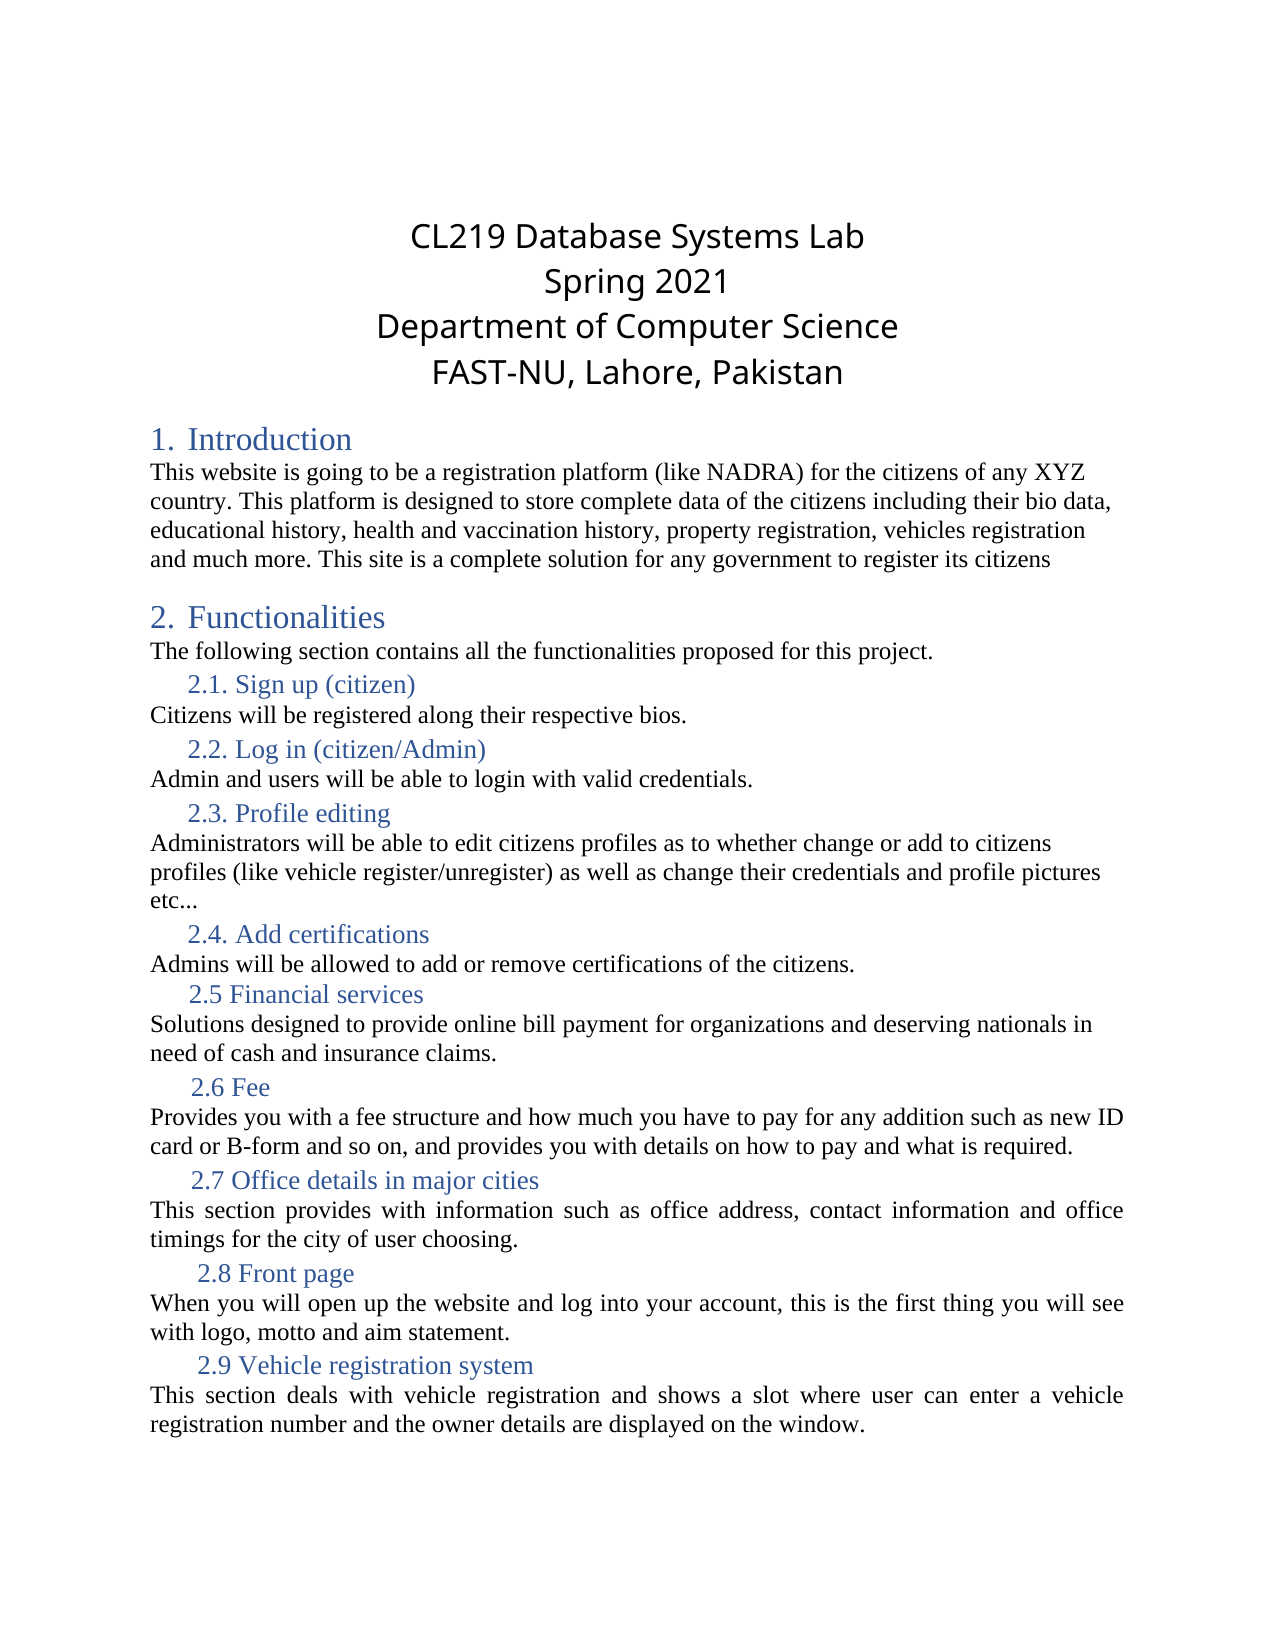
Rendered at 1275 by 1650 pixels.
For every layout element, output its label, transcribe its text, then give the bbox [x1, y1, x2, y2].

text FAST-NU, Lahore, Pakistan [150, 349, 1125, 394]
text Provides you with a fee structure and how much you have to pay for any addition such as new ID card or B-form and so on, and provides you with details on how to pay and what is required. [150, 1102, 1125, 1160]
text The following section contains all the functionalities proposed for this project. [150, 636, 1125, 664]
text Department of Computer Science [150, 303, 1125, 349]
subtitle Log in (citizen/Admin) [187, 733, 1125, 764]
subtitle 2.9 Vehicle registration system [150, 1349, 1125, 1381]
text This section deals with vehicle registration and shows a slot where user can enter a vehicle registration number and the owner details are displayed on the window. [150, 1381, 1125, 1438]
subtitle 2.6 Fee [150, 1071, 1125, 1102]
text Spring 2021 [150, 258, 1125, 303]
subtitle Profile editing [187, 797, 1125, 828]
subtitle Sign up (citizen) [187, 669, 1125, 700]
text Citizens will be registered along their respective bios. [150, 700, 1125, 728]
subtitle Functionalities [150, 597, 1125, 636]
text This website is going to be a registration platform (like NADRA) for the citizens of any XYZ country. This platform is designed to store complete data of the citizens including their bio data, educational history, health and vaccination history, property registration, vehicles registration and much more. This site is a complete solution for any government to register its citizens [150, 457, 1125, 572]
text When you will open up the website and log into your account, this is the first thing you will see with logo, motto and aim statement. [150, 1288, 1125, 1345]
text This section provides with information such as office address, contact information and office timings for the city of user choosing. [150, 1195, 1125, 1252]
text CL219 Database Systems Lab [150, 212, 1125, 258]
text Admin and users will be able to login with valid credentials. [150, 764, 1125, 793]
text Solutions designed to provide online bill payment for organizations and deserving nationals in need of cash and insurance claims. [497, 1009, 1125, 1067]
text Admins will be allowed to add or remove certifications of the citizens. [150, 949, 1125, 978]
subtitle 2.7 Office details in major cities [150, 1164, 1125, 1195]
subtitle Add certifications [187, 918, 1125, 949]
text Administrators will be able to edit citizens profiles as to whether change or add to citizens profiles (like vehicle register/unregister) as well as change their credentials and profile pictures etc... [150, 828, 1125, 914]
text 2.5 Financial services [150, 978, 1125, 1009]
subtitle Introduction [150, 419, 1125, 457]
subtitle 2.8 Front page [150, 1257, 1125, 1288]
